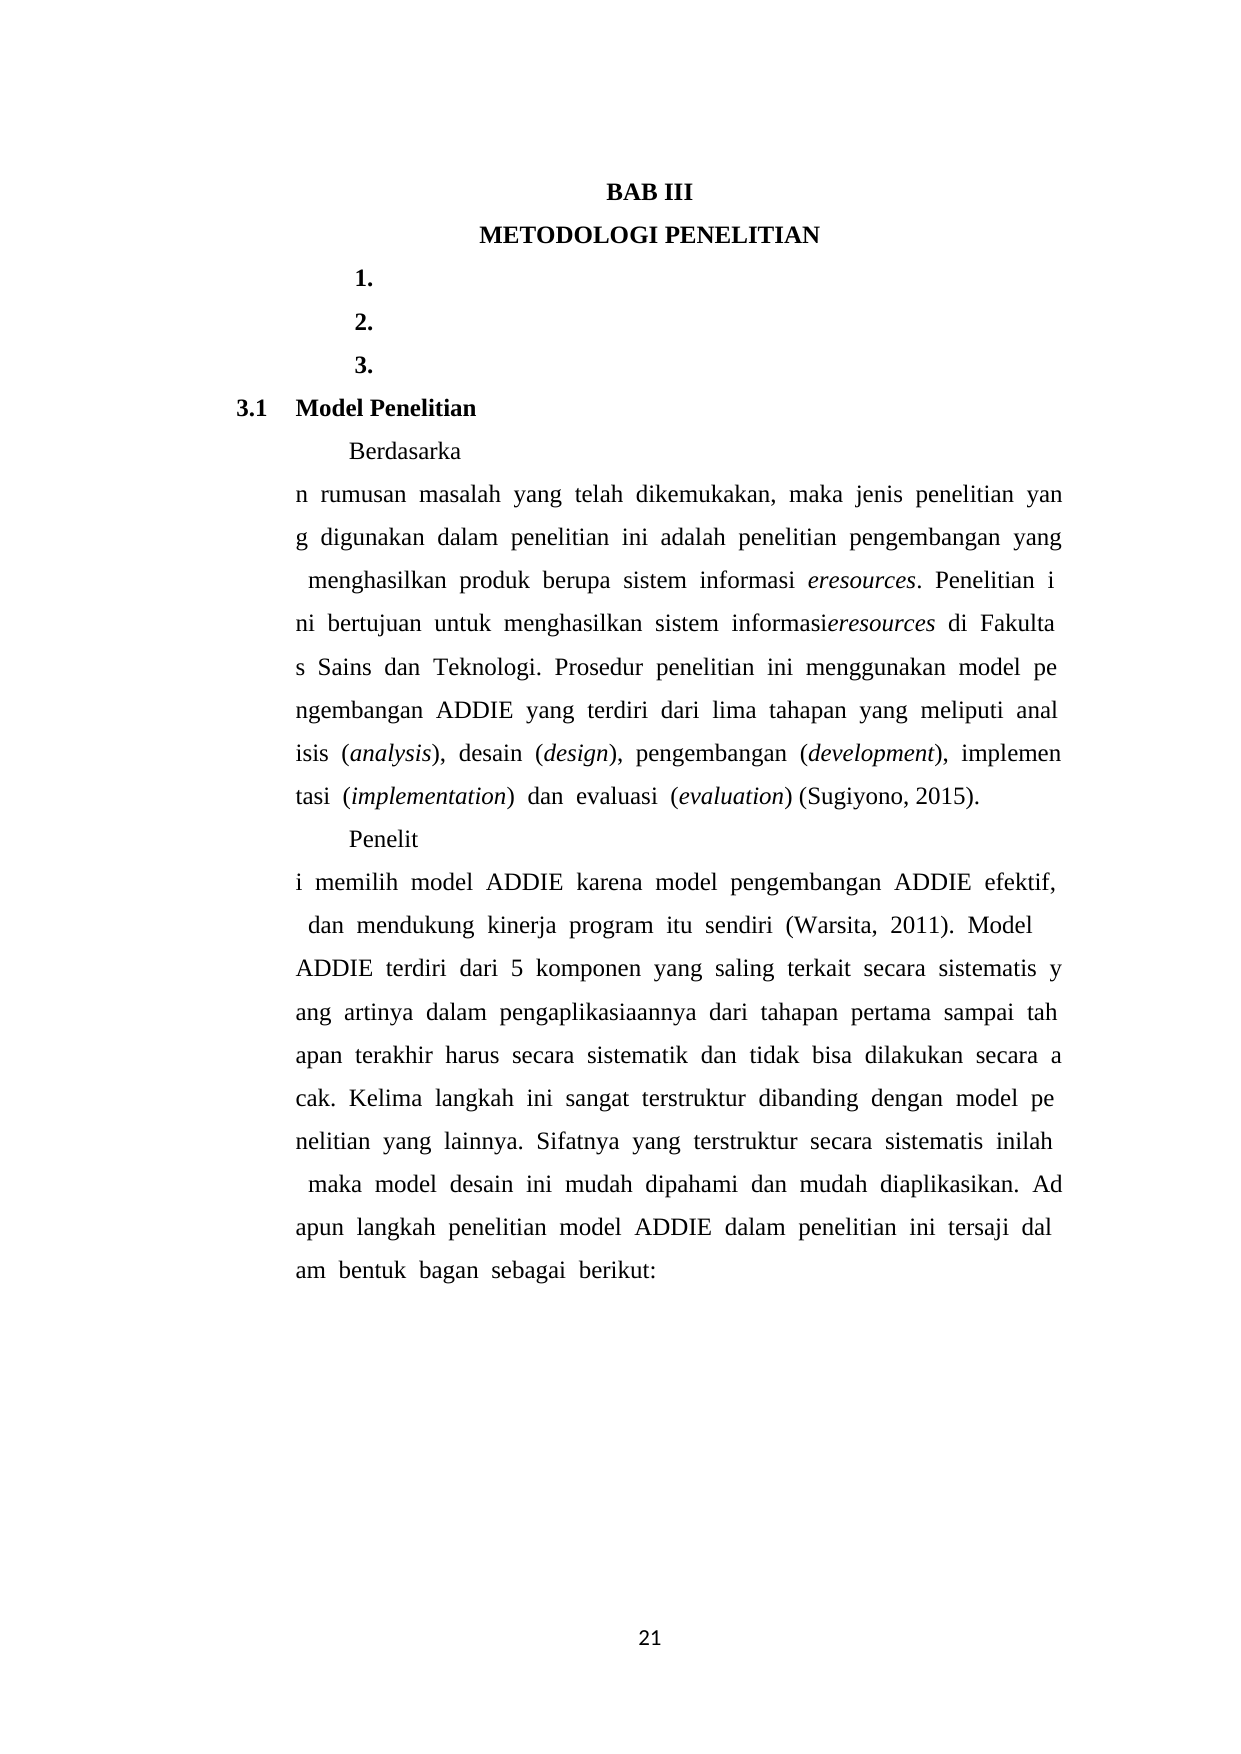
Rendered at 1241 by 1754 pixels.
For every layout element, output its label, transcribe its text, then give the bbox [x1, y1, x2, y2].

subtitle BAB III [236, 177, 1063, 206]
text Berdasarkanorumusanomasalahoyangotelahodikemukakan,omakaojenisopenelitianoyangodigunakanodalamopenelitianoinioadalahopenelitianopengembanganoyangomenghasilkanoprodukoberupaosistemoinformasioeresources.oPenelitianoiniobertujuanountukomenghasilkanosistemoinformasieresourcesodioFakultasoSainsodanoTeknologi.oProseduropenelitianoiniomenggunakanomodelopengembanganoADDIEoyangoterdiriodariolimaotahapanoyangomeliputioanalisiso(analysis),odesaino(design),opengembangano(development),oimplementasio(implementation)odanoevaluasio(evaluation) . [295, 436, 1063, 810]
subtitle Model Penelitian [236, 393, 1063, 422]
text PenelitiumemilihumodeluADDIEukarenaumodelupengembanganuADDIEuefektif,udanumendukungukinerjauprogramuituusendiriu(Warsita,u2011).uModeluADDIEuterdiriudariu5ukomponenuyangusalinguterkaitusecarausistematisuyanguartinyaudalamupengaplikasiaannyaudariutahapanupertamausampaiutahapanuterakhiruharususecarausistematikudanutidakubisaudilakukanusecarauacak.uKelimaulangkahuiniusangatuterstrukturudibandingudenganumodelupenelitianuyangulainnya.uSifatnyauyanguterstrukturusecarausistematisuinilahumakaumodeludesainuiniumudahudipahamiudanumudahudiaplikasikan.uAdapunulangkahupenelitianumodeluADDIEudalamupenelitianuiniutersajiudalamubentukubaganusebagaiuberikut: [295, 824, 1063, 1284]
text METODOLOGI PENELITIAN [236, 220, 1063, 249]
